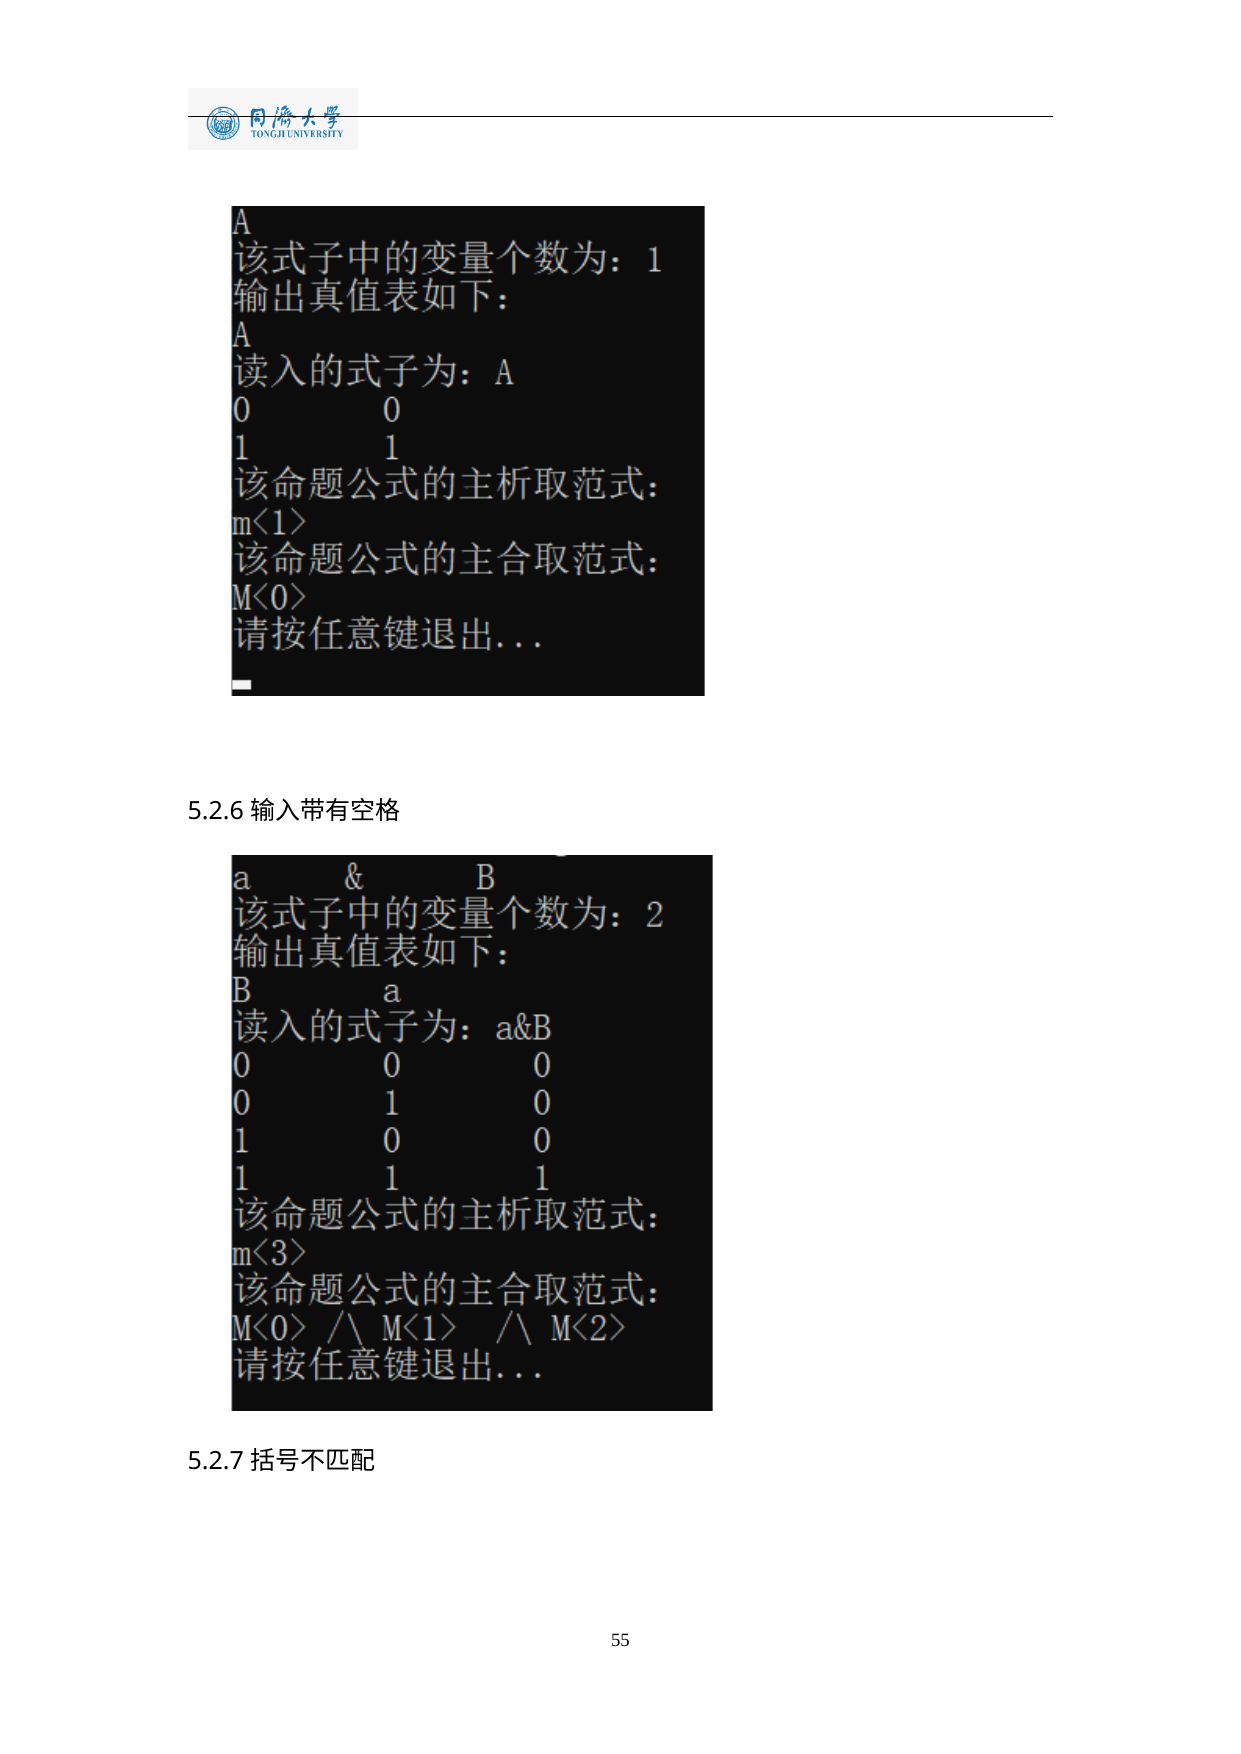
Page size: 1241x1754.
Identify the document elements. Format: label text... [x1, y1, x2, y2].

picture [231, 206, 705, 696]
picture [231, 855, 713, 1411]
text 5.2.7 括号不匹配 [187, 1426, 1053, 1491]
text 5.2.6 输入带有空格 [187, 776, 1053, 841]
picture [187, 88, 359, 150]
